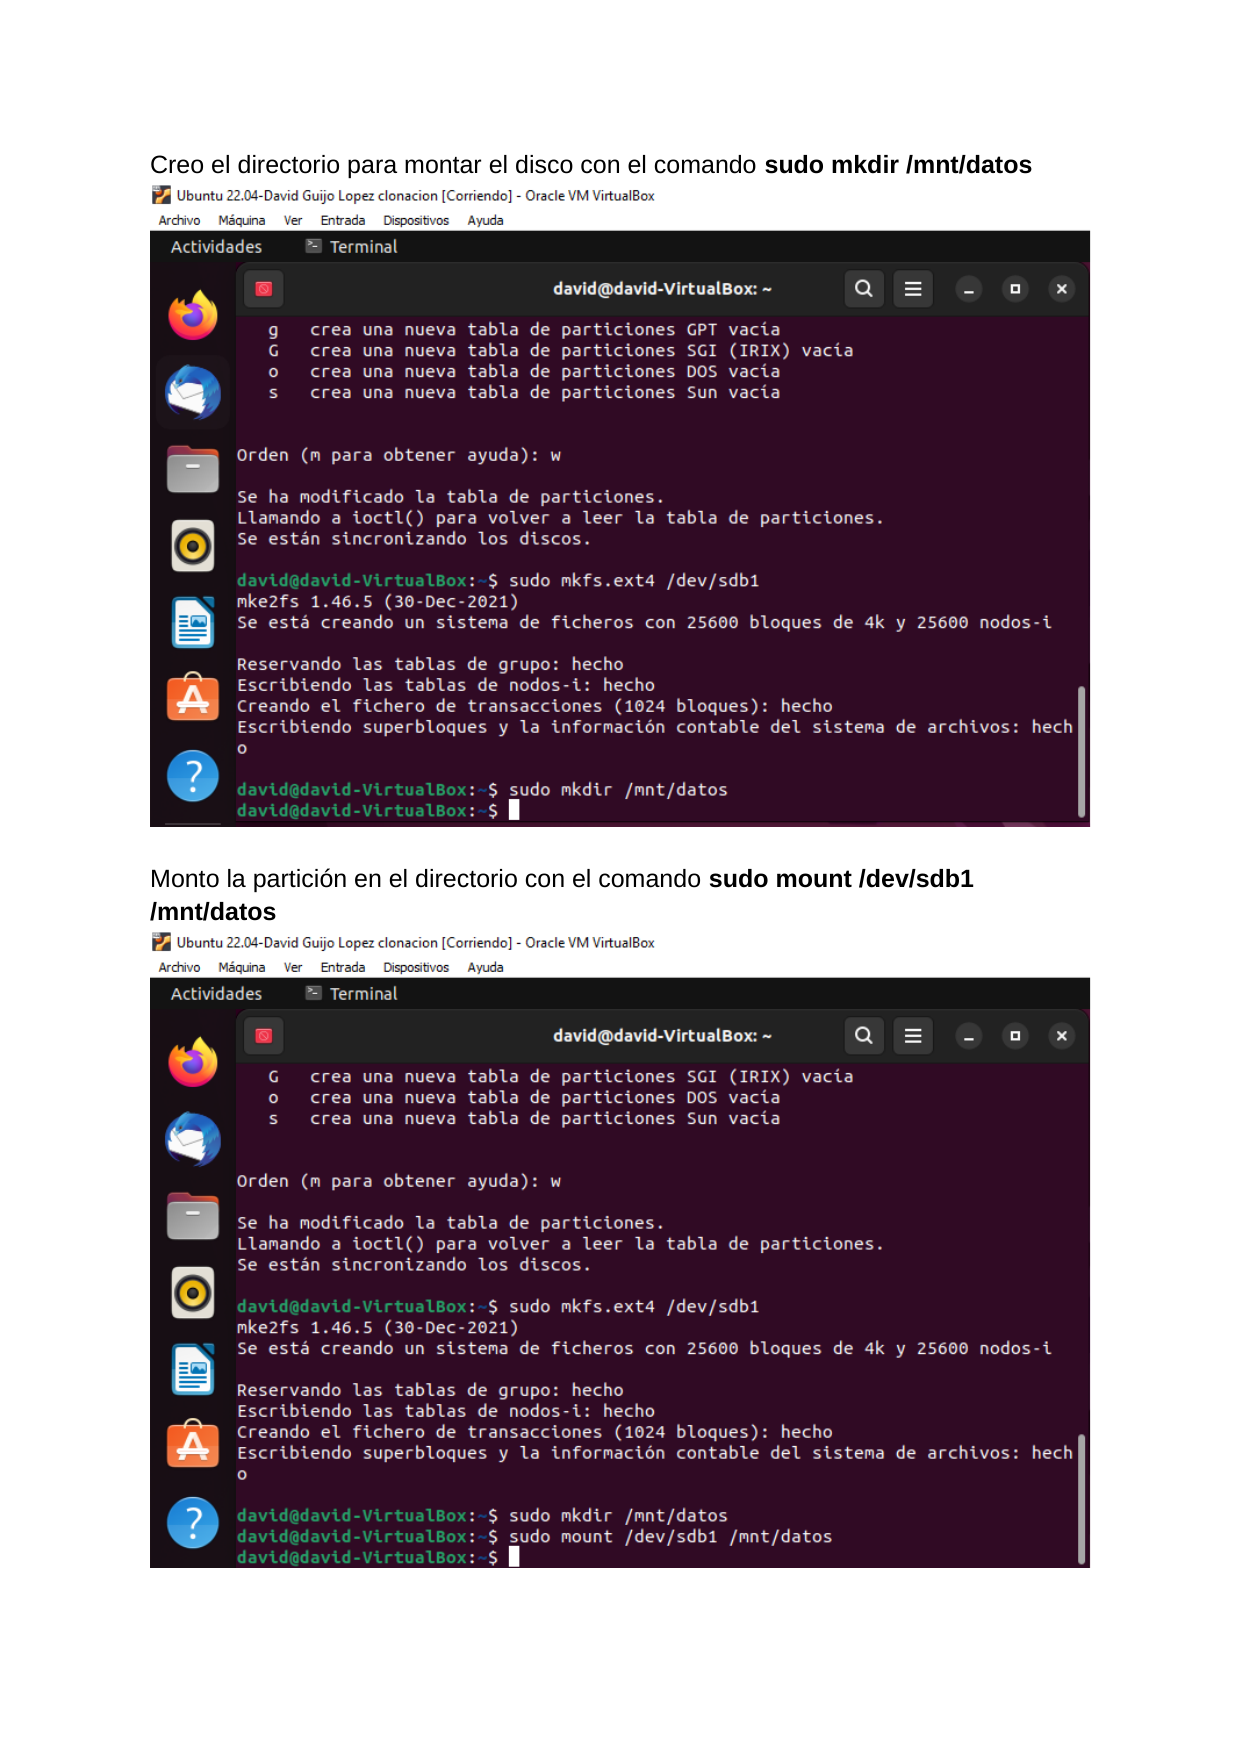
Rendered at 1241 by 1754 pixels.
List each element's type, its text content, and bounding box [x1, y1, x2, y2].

text Creo el directorio para montar el disco con el comando sudo mkdir /mnt/datos [150, 150, 1090, 179]
picture [150, 183, 1091, 827]
text Monto la partición en el directorio con el comando sudo mount /dev/sdb1 /mnt/datos [150, 864, 1090, 925]
picture [150, 929, 1091, 1568]
